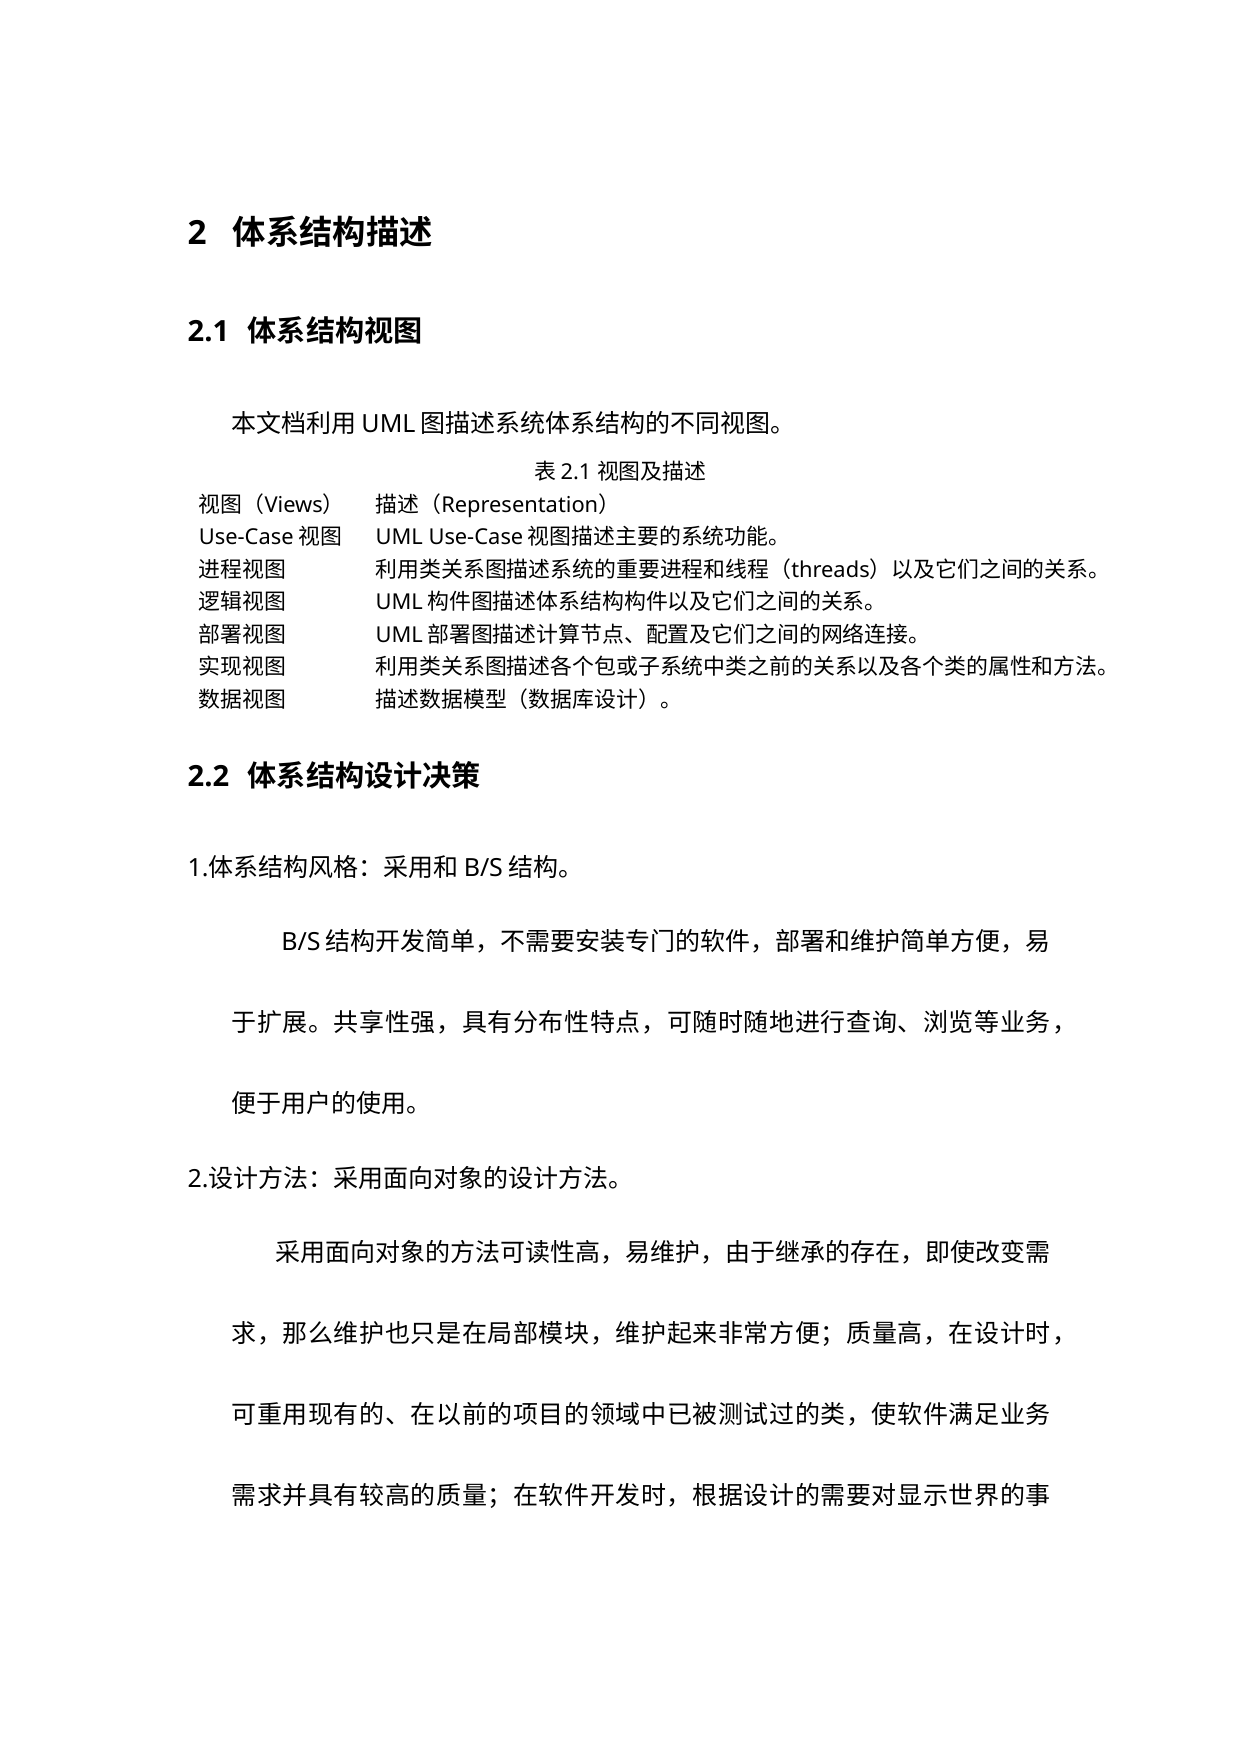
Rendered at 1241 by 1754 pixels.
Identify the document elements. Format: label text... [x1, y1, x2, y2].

table_cell UML部署图描述计算节点、配置及它们之间的网络连接。 [364, 616, 1132, 649]
table_cell Use-Case视图 [188, 519, 364, 551]
table_header 描述（Representation） [364, 486, 1132, 519]
subtitle 体系结构视图 [187, 297, 1053, 362]
subtitle 体系结构描述 [187, 197, 1053, 262]
table_header 视图（Views） [188, 486, 364, 519]
table_cell 利用类关系图描述各个包或子系统中类之前的关系以及各个类的属性和方法。 [364, 649, 1132, 681]
table_cell 逻辑视图 [188, 584, 364, 616]
table_cell 实现视图 [188, 649, 364, 681]
table_cell 部署视图 [188, 616, 364, 649]
subtitle 体系结构设计决策 [187, 741, 1053, 806]
table_cell 数据视图 [188, 681, 364, 714]
text 2.设计方法：采用面向对象的设计方法。 [187, 1144, 1053, 1209]
table_cell UML构件图描述体系结构构件以及它们之间的关系。 [364, 584, 1132, 616]
text 本文档利用UML图描述系统体系结构的不同视图。 [187, 389, 1053, 454]
text 表2.1 视图及描述 [187, 454, 1053, 486]
text 1.体系结构风格：采用和B/S结构。 [187, 833, 1053, 898]
table_cell 进程视图 [188, 551, 364, 584]
table_cell 描述数据模型（数据库设计）。 [364, 681, 1132, 714]
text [231, 1218, 1053, 1526]
text B/S结构开发简单，不需要安装专门的软件，部署和维护简单方便，易于扩展。共享性强，具有分布性特点，可随时随地进行查询、浏览等业务，便于用户的使用。 [231, 907, 1053, 1134]
table_cell 利用类关系图描述系统的重要进程和线程（threads）以及它们之间的关系。 [364, 551, 1132, 584]
table_cell UML Use-Case视图描述主要的系统功能。 [364, 519, 1132, 551]
